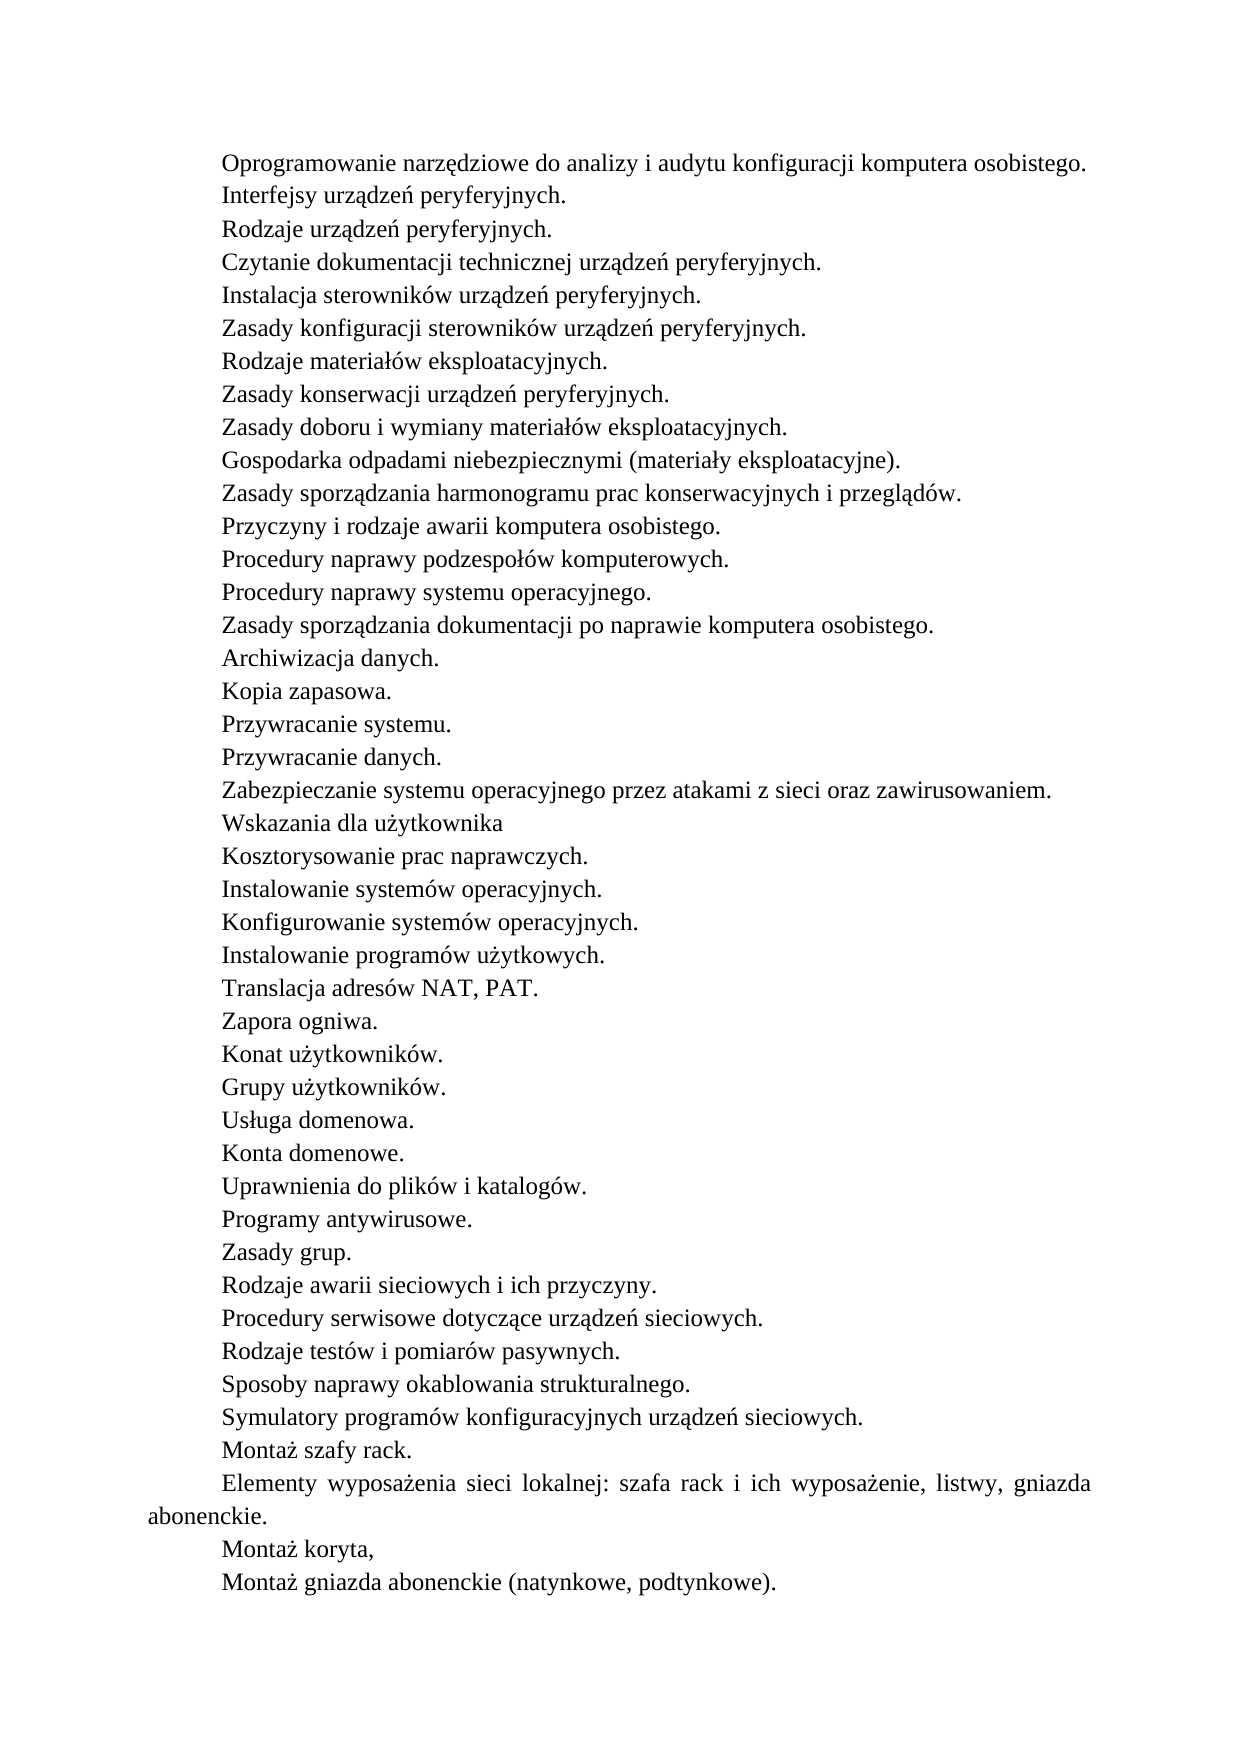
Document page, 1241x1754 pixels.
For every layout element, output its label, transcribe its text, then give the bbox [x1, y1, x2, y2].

text  Programy antywirusowe. [148, 1204, 1093, 1233]
text  Zasady grup. [148, 1237, 1093, 1266]
text  Montaż szafy rack. [148, 1435, 1093, 1464]
text  Gospodarka odpadami niebezpiecznymi (materiały eksploatacyjne). [148, 445, 1093, 473]
text  Przywracanie danych. [148, 742, 1093, 771]
text  Konfigurowanie systemów operacyjnych. [148, 907, 1093, 936]
text  Rodzaje urządzeń peryferyjnych. [148, 214, 1093, 242]
text  Instalacja sterowników urządzeń peryferyjnych. [148, 280, 1093, 308]
text  Procedury naprawy systemu operacyjnego. [148, 577, 1093, 606]
text  Rodzaje awarii sieciowych i ich przyczyny. [148, 1270, 1093, 1299]
text  Procedury naprawy podzespołów komputerowych. [148, 544, 1093, 573]
text  Interfejsy urządzeń peryferyjnych. [148, 181, 1093, 209]
text  Zapora ogniwa. [148, 1006, 1093, 1035]
text  Translacja adresów NAT, PAT. [148, 973, 1093, 1002]
text  Przywracanie systemu. [148, 709, 1093, 738]
text  Konta domenowe. [148, 1138, 1093, 1167]
text  Usługa domenowa. [148, 1105, 1093, 1134]
text  Wskazania dla użytkownika [148, 808, 1093, 837]
text  Kopia zapasowa. [148, 676, 1093, 705]
text  Oprogramowanie narzędziowe do analizy i audytu konfiguracji komputera osobistego. [148, 148, 1093, 176]
text  Symulatory programów konfiguracyjnych urządzeń sieciowych. [148, 1402, 1093, 1431]
text  Elementy wyposażenia sieci lokalnej: szafa rack i ich wyposażenie, listwy, gniazda abonenckie. [148, 1468, 1093, 1530]
text  Kosztorysowanie prac naprawczych. [148, 841, 1093, 870]
text  Archiwizacja danych. [148, 643, 1093, 672]
text  Procedury serwisowe dotyczące urządzeń sieciowych. [148, 1303, 1093, 1332]
text  Instalowanie systemów operacyjnych. [148, 874, 1093, 903]
text  Instalowanie programów użytkowych. [148, 940, 1093, 969]
text  Zasady konfiguracji sterowników urządzeń peryferyjnych. [148, 313, 1093, 341]
text  Zasady sporządzania harmonogramu prac konserwacyjnych i przeglądów. [148, 478, 1093, 507]
text  Zasady doboru i wymiany materiałów eksploatacyjnych. [148, 412, 1093, 441]
text  Grupy użytkowników. [148, 1072, 1093, 1101]
text  Zasady konserwacji urządzeń peryferyjnych. [148, 379, 1093, 407]
text  Konat użytkowników. [148, 1039, 1093, 1068]
text  Rodzaje testów i pomiarów pasywnych. [148, 1336, 1093, 1365]
text  Przyczyny i rodzaje awarii komputera osobistego. [148, 511, 1093, 539]
text  Rodzaje materiałów eksploatacyjnych. [148, 346, 1093, 374]
text  Zabezpieczanie systemu operacyjnego przez atakami z sieci oraz zawirusowaniem. [148, 775, 1093, 804]
text  Uprawnienia do plików i katalogów. [148, 1171, 1093, 1200]
text  Montaż gniazda abonenckie (natynkowe, podtynkowe). [148, 1567, 1093, 1596]
text  Sposoby naprawy okablowania strukturalnego. [148, 1369, 1093, 1398]
text  Czytanie dokumentacji technicznej urządzeń peryferyjnych. [148, 247, 1093, 275]
text  Zasady sporządzania dokumentacji po naprawie komputera osobistego. [148, 610, 1093, 639]
text  Montaż koryta, [148, 1534, 1093, 1563]
